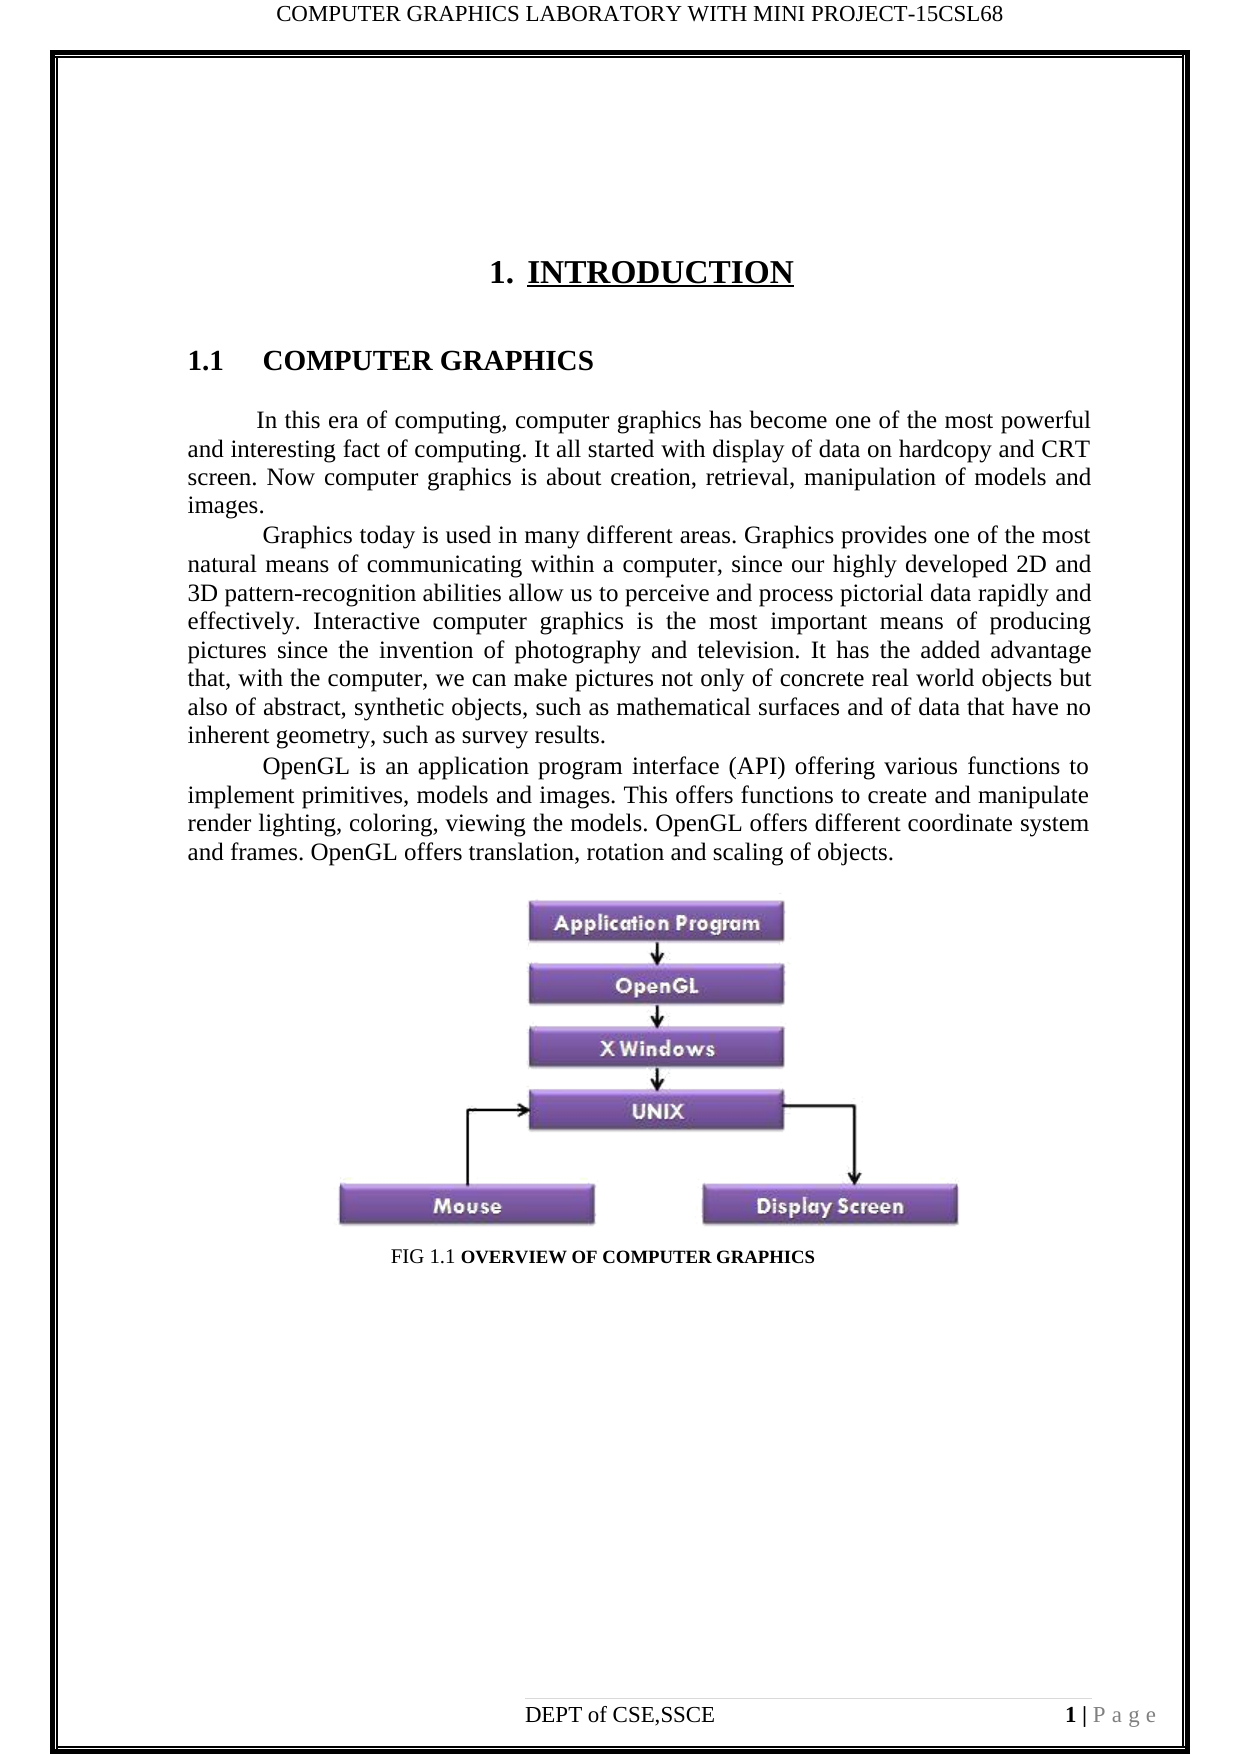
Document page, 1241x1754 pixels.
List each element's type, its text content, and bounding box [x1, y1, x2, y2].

list COMPUTER GRAPHICS [187, 343, 1092, 377]
text OpenGL is an application program interface (API) offering various functions to implement primitives, models and images. This offers functions to create and manipulate render lighting, coloring, viewing the models. OpenGL offers different coordinate system and frames. OpenGL offers translation, rotation and scaling of objects. [187, 752, 1090, 866]
text FIG 1.1 OVERVIEW OF COMPUTER GRAPHICS [187, 1244, 1092, 1268]
list INTRODUCTION [489, 252, 1092, 290]
text In this era of computing, computer graphics has become one of the most powerful and interesting fact of computing. It all started with display of data on hardcopy and CRT screen. Now computer graphics is about creation, retrieval, manipulation of models and images. [187, 406, 1092, 519]
text Graphics today is used in many different areas. Graphics provides one of the most natural means of communicating within a computer, since our highly developed 2D and 3D pattern-recognition abilities allow us to perceive and process pictorial data rapidly and effectively. Interactive computer graphics is the most important means of producing pictures since the invention of photography and television. It has the added advantage that, with the computer, we can make pictures not only of concrete real world objects but also of abstract, synthetic objects, such as mathematical surfaces and of data that have no inherent geometry, such as survey results. [187, 521, 1092, 749]
picture [310, 866, 967, 1244]
